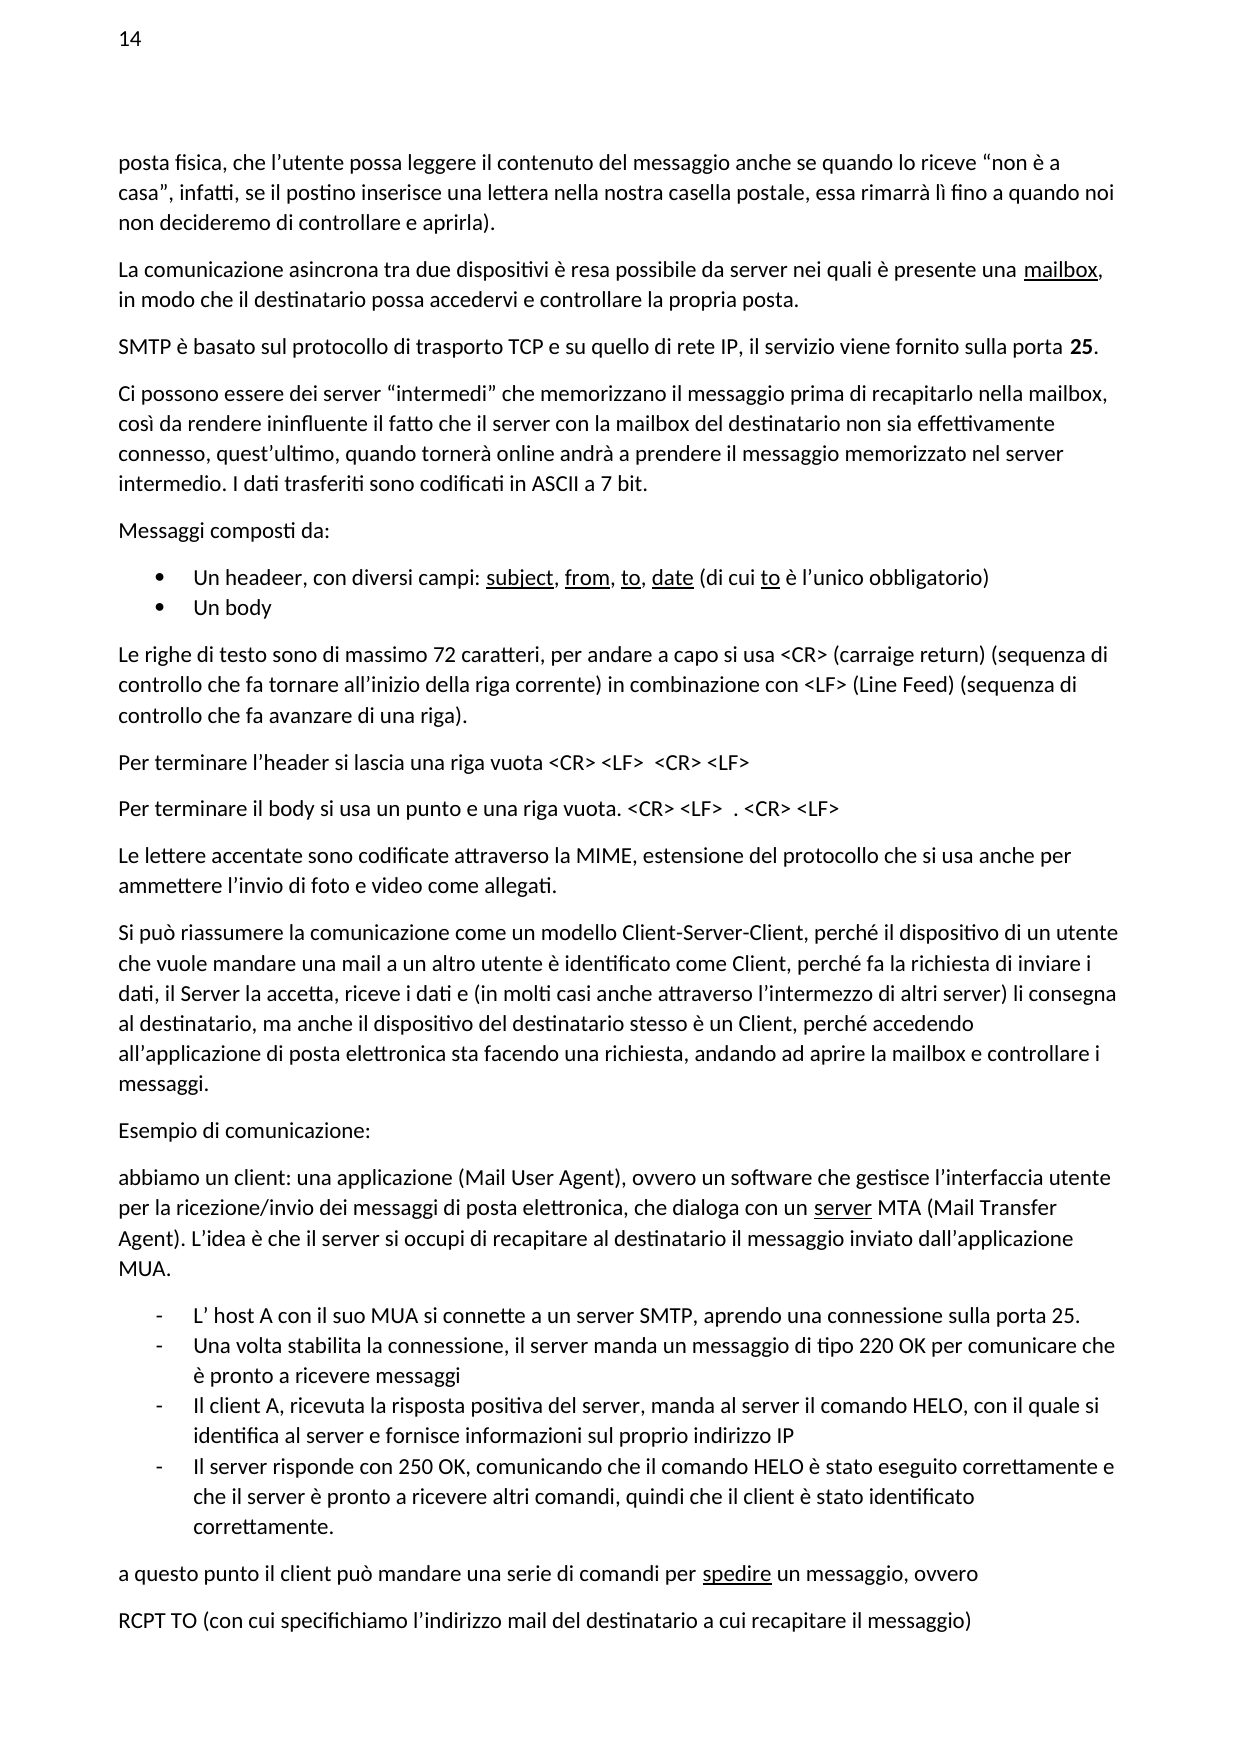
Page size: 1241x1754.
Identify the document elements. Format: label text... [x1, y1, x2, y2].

list Un headeer, con diversi campi: subject, from, to, date (di cui to è l’unico obbligatorio) [156, 563, 1122, 591]
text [118, 148, 1122, 236]
list Una volta stabilita la connessione, il server manda un messaggio di tipo 220 OK per comunicare che è pronto a ricevere messaggi [156, 1331, 1122, 1389]
text SMTP è basato sul protocollo di trasporto TCP e su quello di rete IP, il servizio viene fornito sulla porta 25. [118, 332, 1122, 360]
text Si può riassumere la comunicazione come un modello Client-Server-Client, perché il dispositivo di un utente che vuole mandare una mail a un altro utente è identificato come Client, perché fa la richiesta di inviare i dati, il Server la accetta, riceve i dati e (in molti casi anche attraverso l’intermezzo di altri server) li consegna al destinatario, ma anche il dispositivo del destinatario stesso è un Client, perché accedendo all’applicazione di posta elettronica sta facendo una richiesta, andando ad aprire la mailbox e controllare i messaggi. [118, 918, 1122, 1097]
list Un body [156, 593, 1122, 621]
text Per terminare il body si usa un punto e una riga vuota. <CR> <LF> . <CR> <LF> [118, 794, 1122, 822]
text Le righe di testo sono di massimo 72 caratteri, per andare a capo si usa <CR> (carraige return) (sequenza di controllo che fa tornare all’inizio della riga corrente) in combinazione con <LF> (Line Feed) (sequenza di controllo che fa avanzare di una riga). [118, 640, 1122, 729]
text Le lettere accentate sono codificate attraverso la MIME, estensione del protocollo che si usa anche per ammettere l’invio di foto e video come allegati. [118, 841, 1122, 899]
text RCPT TO (con cui specifichiamo l’indirizzo mail del destinatario a cui recapitare il messaggio) [118, 1606, 1122, 1634]
text Per terminare l’header si lascia una riga vuota <CR> <LF> <CR> <LF> [118, 748, 1122, 776]
text La comunicazione asincrona tra due dispositivi è resa possibile da server nei quali è presente una mailbox, in modo che il destinatario possa accedervi e controllare la propria posta. [118, 255, 1122, 313]
text Messaggi composti da: [118, 516, 1122, 544]
text Ci possono essere dei server “intermedi” che memorizzano il messaggio prima di recapitarlo nella mailbox, così da rendere ininfluente il fatto che il server con la mailbox del destinatario non sia effettivamente connesso, quest’ultimo, quando tornerà online andrà a prendere il messaggio memorizzato nel server intermedio. I dati trasferiti sono codificati in ASCII a 7 bit. [118, 379, 1122, 497]
list L’ host A con il suo MUA si connette a un server SMTP, aprendo una connessione sulla porta 25. [156, 1301, 1122, 1329]
text a questo punto il client può mandare una serie di comandi per spedire un messaggio, ovvero [118, 1559, 1122, 1587]
list Il client A, ricevuta la risposta positiva del server, manda al server il comando HELO, con il quale si identifica al server e fornisce informazioni sul proprio indirizzo IP [156, 1391, 1122, 1449]
list Il server risponde con 250 OK, comunicando che il comando HELO è stato eseguito correttamente e che il server è pronto a ricevere altri comandi, quindi che il client è stato identificato correttamente. [156, 1452, 1122, 1540]
text Esempio di comunicazione: [118, 1116, 1122, 1144]
text abbiamo un client: una applicazione (Mail User Agent), ovvero un software che gestisce l’interfaccia utente per la ricezione/invio dei messaggi di posta elettronica, che dialoga con un server MTA (Mail Transfer Agent). L’idea è che il server si occupi di recapitare al destinatario il messaggio inviato dall’applicazione MUA. [118, 1163, 1122, 1282]
